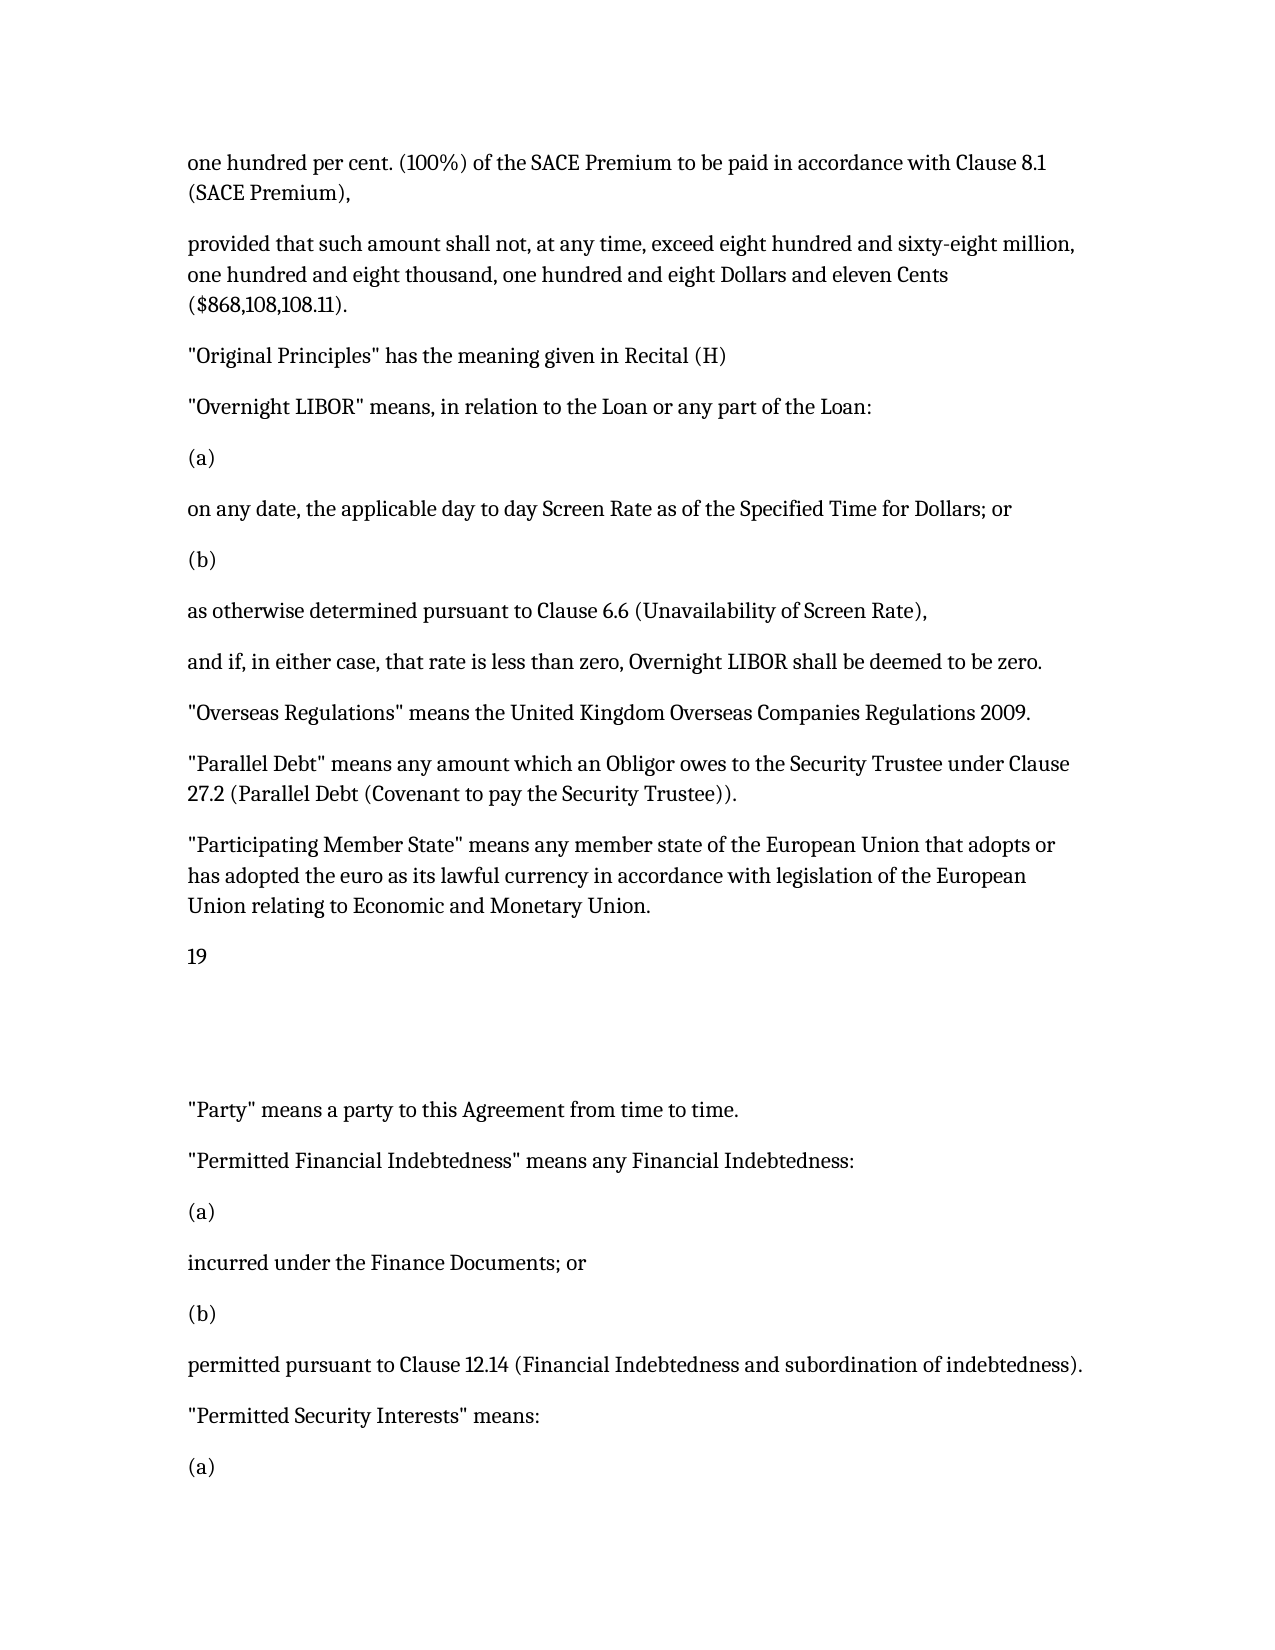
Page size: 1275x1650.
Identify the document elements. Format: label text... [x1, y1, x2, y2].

text (b) [187, 1301, 1087, 1327]
text (a) [187, 445, 1087, 471]
text (a) [187, 1199, 1087, 1225]
text "Permitted Financial Indebtedness" means any Financial Indebtedness: [187, 1148, 1087, 1174]
text "Overnight LIBOR" means, in relation to the Loan or any part of the Loan: [187, 394, 1087, 420]
text on any date, the applicable day to day Screen Rate as of the Specified Time for Dollars; or [187, 496, 1087, 522]
text permitted pursuant to Clause 12.14 (Financial Indebtedness and subordination of indebtedness). [187, 1352, 1087, 1378]
text incurred under the Finance Documents; or [187, 1250, 1087, 1276]
text (b) [187, 547, 1087, 573]
text "Permitted Security Interests" means: [187, 1403, 1087, 1429]
text and if, in either case, that rate is less than zero, Overnight LIBOR shall be deemed to be zero. [187, 649, 1087, 675]
text as otherwise determined pursuant to Clause 6.6 (Unavailability of Screen Rate), [187, 598, 1087, 624]
text one hundred per cent. (100%) of the SACE Premium to be paid in accordance with Clause 8.1 (SACE Premium), [187, 150, 1087, 207]
text "Party" means a party to this Agreement from time to time. [187, 1097, 1087, 1123]
text "Overseas Regulations" means the United Kingdom Overseas Companies Regulations 2009. [187, 700, 1087, 726]
text (a) [187, 1454, 1087, 1481]
text "Participating Member State" means any member state of the European Union that adopts or has adopted the euro as its lawful currency in accordance with legislation of the European Union relating to Economic and Monetary Union. [187, 832, 1087, 919]
text "Original Principles" has the meaning given in Recital (H) [187, 343, 1087, 369]
text "Parallel Debt" means any amount which an Obligor owes to the Security Trustee under Clause 27.2 (Parallel Debt (Covenant to pay the Security Trustee)). [187, 751, 1087, 808]
text 19 [187, 944, 1087, 970]
text provided that such amount shall not, at any time, exceed eight hundred and sixty-eight million, one hundred and eight thousand, one hundred and eight Dollars and eleven Cents ($868,108,108.11). [187, 231, 1087, 318]
